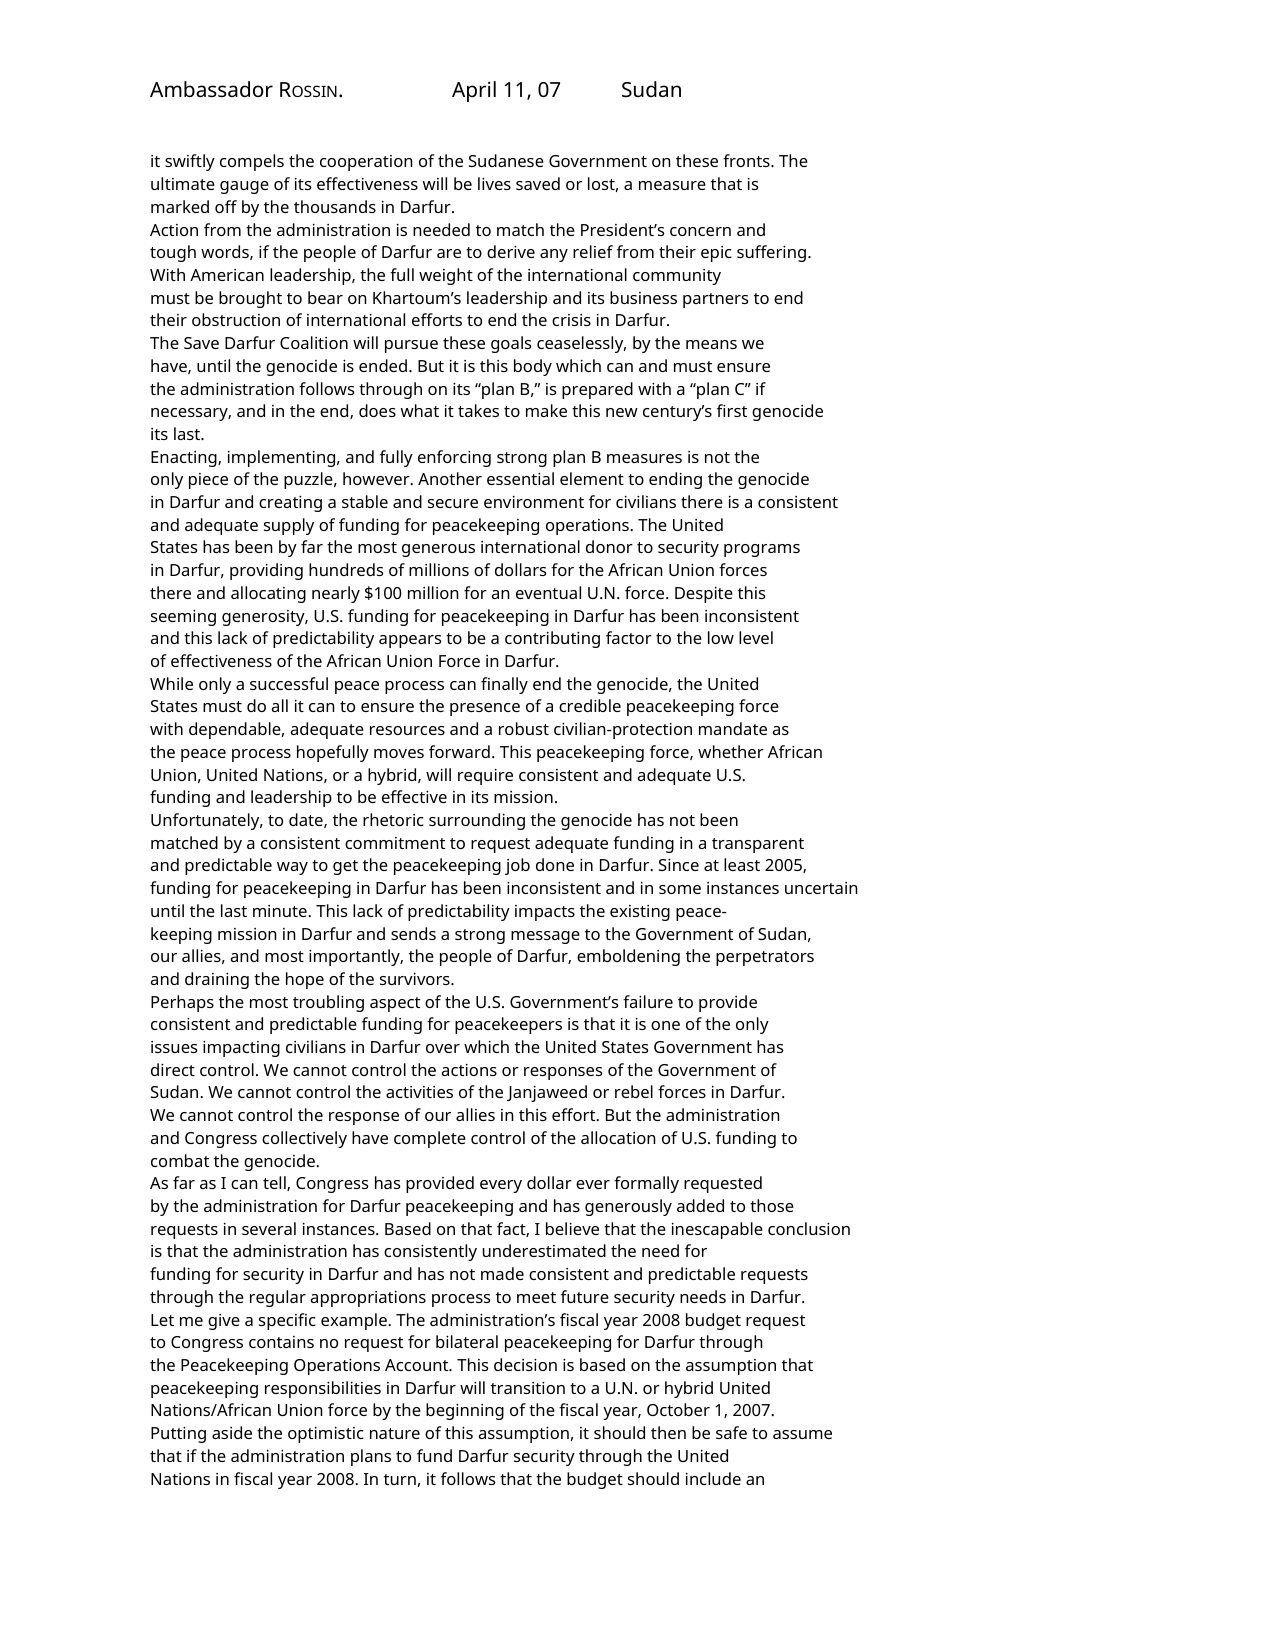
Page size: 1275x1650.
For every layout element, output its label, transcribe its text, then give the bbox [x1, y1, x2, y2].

text With American leadership, the full weight of the international community [150, 263, 1125, 286]
text to Congress contains no request for bilateral peacekeeping for Darfur through [150, 1331, 1125, 1353]
text Nations in fiscal year 2008. In turn, it follows that the budget should include an [150, 1467, 1125, 1490]
text Enacting, implementing, and fully enforcing strong plan B measures is not the [150, 445, 1125, 468]
text matched by a consistent commitment to request adequate funding in a transparent [150, 831, 1125, 854]
text Union, United Nations, or a hybrid, will require consistent and adequate U.S. [150, 763, 1125, 786]
text the peace process hopefully moves forward. This peacekeeping force, whether African [150, 740, 1125, 763]
text As far as I can tell, Congress has provided every dollar ever formally requested [150, 1172, 1125, 1194]
text there and allocating nearly $100 million for an eventual U.N. force. Despite this [150, 581, 1125, 604]
text it swiftly compels the cooperation of the Sudanese Government on these fronts. The [150, 150, 1125, 173]
text in Darfur and creating a stable and secure environment for civilians there is a consistent [150, 491, 1125, 513]
text funding for security in Darfur and has not made consistent and predictable requests [150, 1263, 1125, 1285]
text Nations/African Union force by the beginning of the fiscal year, October 1, 2007. [150, 1399, 1125, 1422]
text until the last minute. This lack of predictability impacts the existing peace- [150, 899, 1125, 922]
text funding and leadership to be effective in its mission. [150, 786, 1125, 808]
text tough words, if the people of Darfur are to derive any relief from their epic suffering. [150, 241, 1125, 263]
text marked off by the thousands in Darfur. [150, 195, 1125, 218]
text of effectiveness of the African Union Force in Darfur. [150, 649, 1125, 672]
text The Save Darfur Coalition will pursue these goals ceaselessly, by the means we [150, 332, 1125, 354]
text consistent and predictable funding for peacekeepers is that it is one of the only [150, 1013, 1125, 1036]
text and draining the hope of the survivors. [150, 967, 1125, 990]
text have, until the genocide is ended. But it is this body which can and must ensure [150, 354, 1125, 377]
text that if the administration plans to fund Darfur security through the United [150, 1444, 1125, 1467]
text States must do all it can to ensure the presence of a credible peacekeeping force [150, 695, 1125, 718]
text by the administration for Darfur peacekeeping and has generously added to those [150, 1194, 1125, 1217]
text and adequate supply of funding for peacekeeping operations. The United [150, 513, 1125, 536]
text We cannot control the response of our allies in this effort. But the administration [150, 1104, 1125, 1126]
text Action from the administration is needed to match the President’s concern and [150, 218, 1125, 241]
text is that the administration has consistently underestimated the need for [150, 1240, 1125, 1263]
text direct control. We cannot control the actions or responses of the Government of [150, 1058, 1125, 1081]
text Let me give a specific example. The administration’s fiscal year 2008 budget request [150, 1308, 1125, 1331]
text States has been by far the most generous international donor to security programs [150, 536, 1125, 559]
text the Peacekeeping Operations Account. This decision is based on the assumption that [150, 1353, 1125, 1376]
text the administration follows through on its ‘‘plan B,’’ is prepared with a ‘‘plan C’’ if [150, 377, 1125, 400]
text keeping mission in Darfur and sends a strong message to the Government of Sudan, [150, 922, 1125, 945]
text peacekeeping responsibilities in Darfur will transition to a U.N. or hybrid United [150, 1376, 1125, 1399]
text Putting aside the optimistic nature of this assumption, it should then be safe to assume [150, 1422, 1125, 1444]
text only piece of the puzzle, however. Another essential element to ending the genocide [150, 468, 1125, 491]
text in Darfur, providing hundreds of millions of dollars for the African Union forces [150, 559, 1125, 581]
text Unfortunately, to date, the rhetoric surrounding the genocide has not been [150, 808, 1125, 831]
text with dependable, adequate resources and a robust civilian-protection mandate as [150, 718, 1125, 740]
text their obstruction of international efforts to end the crisis in Darfur. [150, 309, 1125, 332]
text must be brought to bear on Khartoum’s leadership and its business partners to end [150, 286, 1125, 309]
text issues impacting civilians in Darfur over which the United States Government has [150, 1036, 1125, 1058]
text through the regular appropriations process to meet future security needs in Darfur. [150, 1285, 1125, 1308]
text funding for peacekeeping in Darfur has been inconsistent and in some instances uncertain [150, 877, 1125, 899]
text ultimate gauge of its effectiveness will be lives saved or lost, a measure that is [150, 173, 1125, 195]
text and Congress collectively have complete control of the allocation of U.S. funding to [150, 1126, 1125, 1149]
text necessary, and in the end, does what it takes to make this new century’s first genocide [150, 400, 1125, 422]
text Perhaps the most troubling aspect of the U.S. Government’s failure to provide [150, 990, 1125, 1013]
text and this lack of predictability appears to be a contributing factor to the low level [150, 627, 1125, 649]
text and predictable way to get the peacekeeping job done in Darfur. Since at least 2005, [150, 854, 1125, 877]
text Sudan. We cannot control the activities of the Janjaweed or rebel forces in Darfur. [150, 1081, 1125, 1104]
text our allies, and most importantly, the people of Darfur, emboldening the perpetrators [150, 945, 1125, 967]
text While only a successful peace process can finally end the genocide, the United [150, 672, 1125, 695]
text its last. [150, 422, 1125, 445]
text requests in several instances. Based on that fact, I believe that the inescapable conclusion [150, 1217, 1125, 1240]
text combat the genocide. [150, 1149, 1125, 1172]
text seeming generosity, U.S. funding for peacekeeping in Darfur has been inconsistent [150, 604, 1125, 627]
